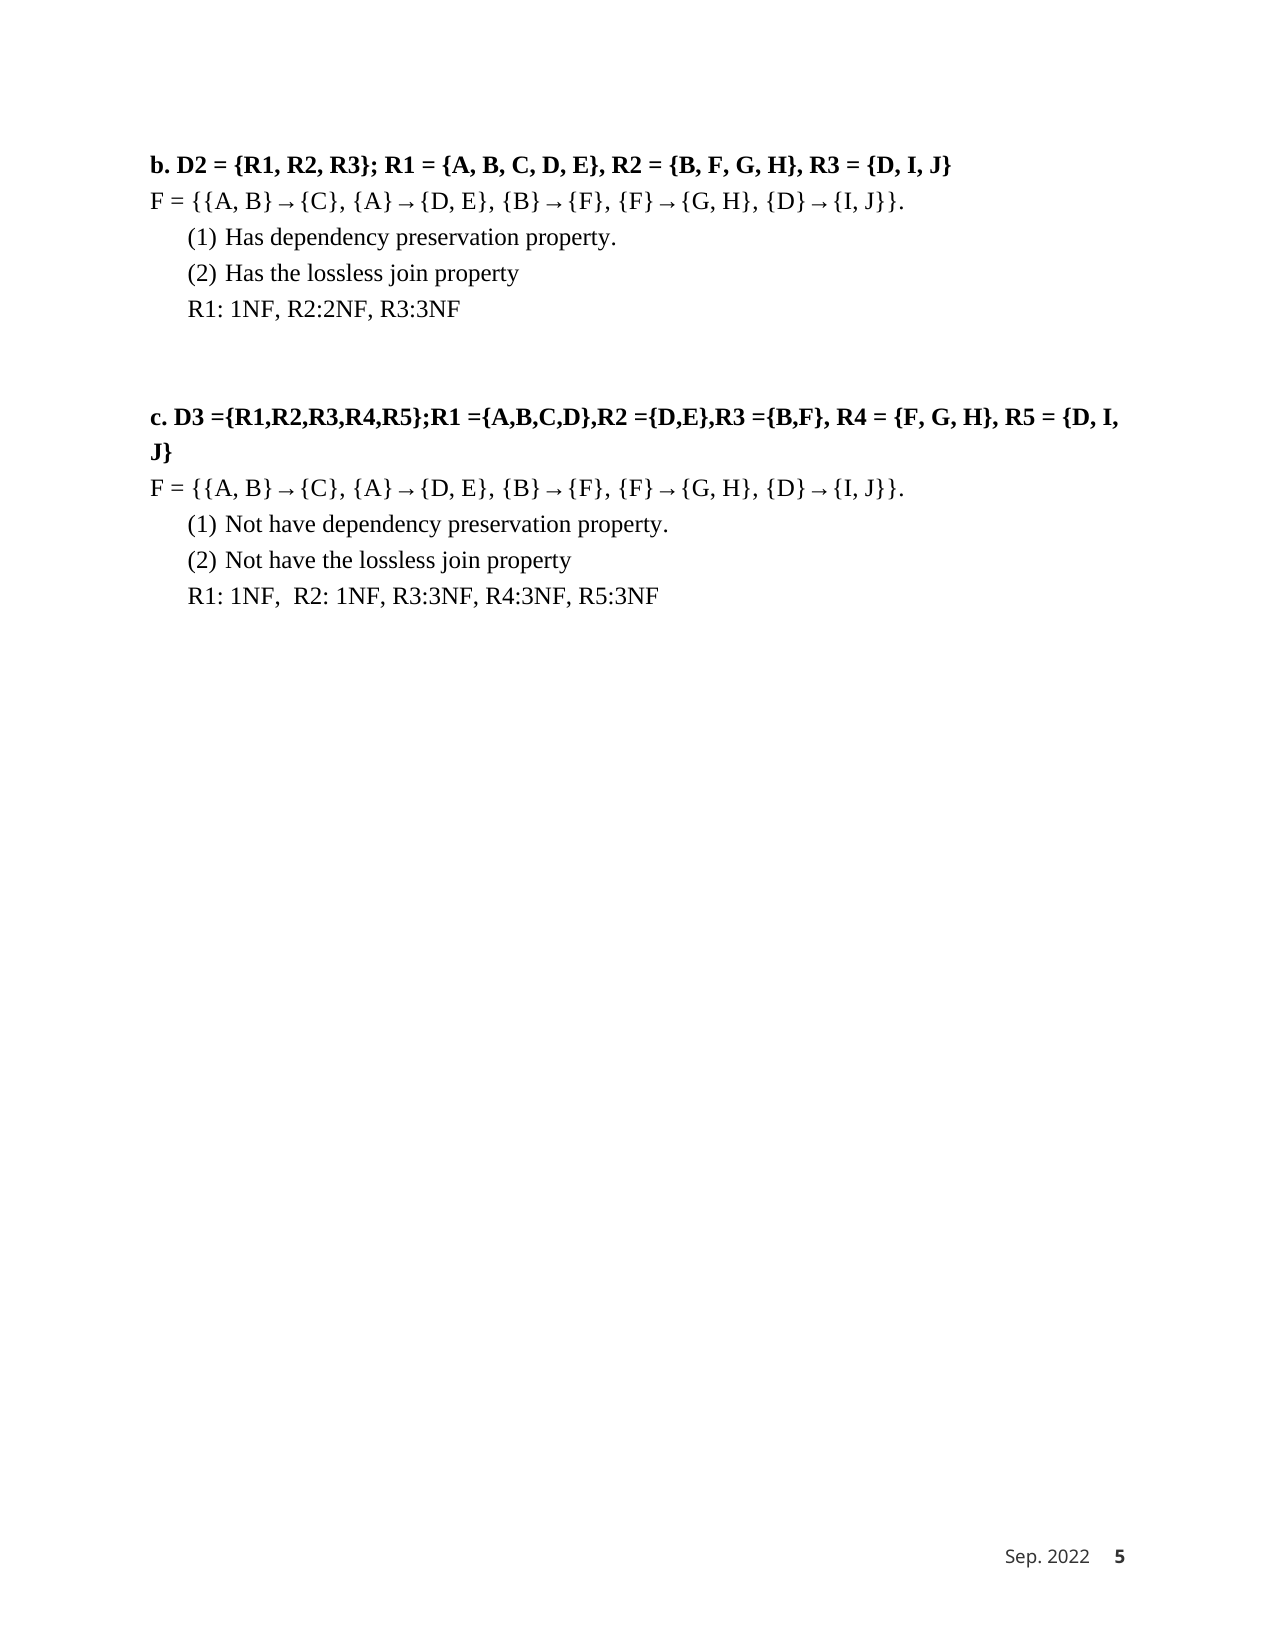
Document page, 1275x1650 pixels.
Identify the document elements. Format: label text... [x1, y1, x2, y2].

list Has the lossless join property [187, 258, 1125, 287]
text R1: 1NF, R2:2NF, R3:3NF [187, 294, 1125, 322]
text c. D3 ={R1,R2,R3,R4,R5};R1 ={A,B,C,D},R2 ={D,E},R3 ={B,F}, R4 = {F, G, H}, R5 = {D, I, J} [150, 402, 1125, 466]
list Not have dependency preservation property. [187, 509, 1125, 538]
list Not have the lossless join property [187, 545, 1125, 574]
list Has dependency preservation property. [187, 222, 1125, 251]
text b. D2 = {R1, R2, R3}; R1 = {A, B, C, D, E}, R2 = {B, F, G, H}, R3 = {D, I, J} [150, 150, 1125, 179]
text R1: 1NF, R2: 1NF, R3:3NF, R4:3NF, R5:3NF [187, 581, 1125, 610]
text F = {{A, B}→{C}, {A}→{D, E}, {B}→{F}, {F}→{G, H}, {D}→{I, J}}. [150, 473, 1125, 502]
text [150, 186, 1125, 215]
